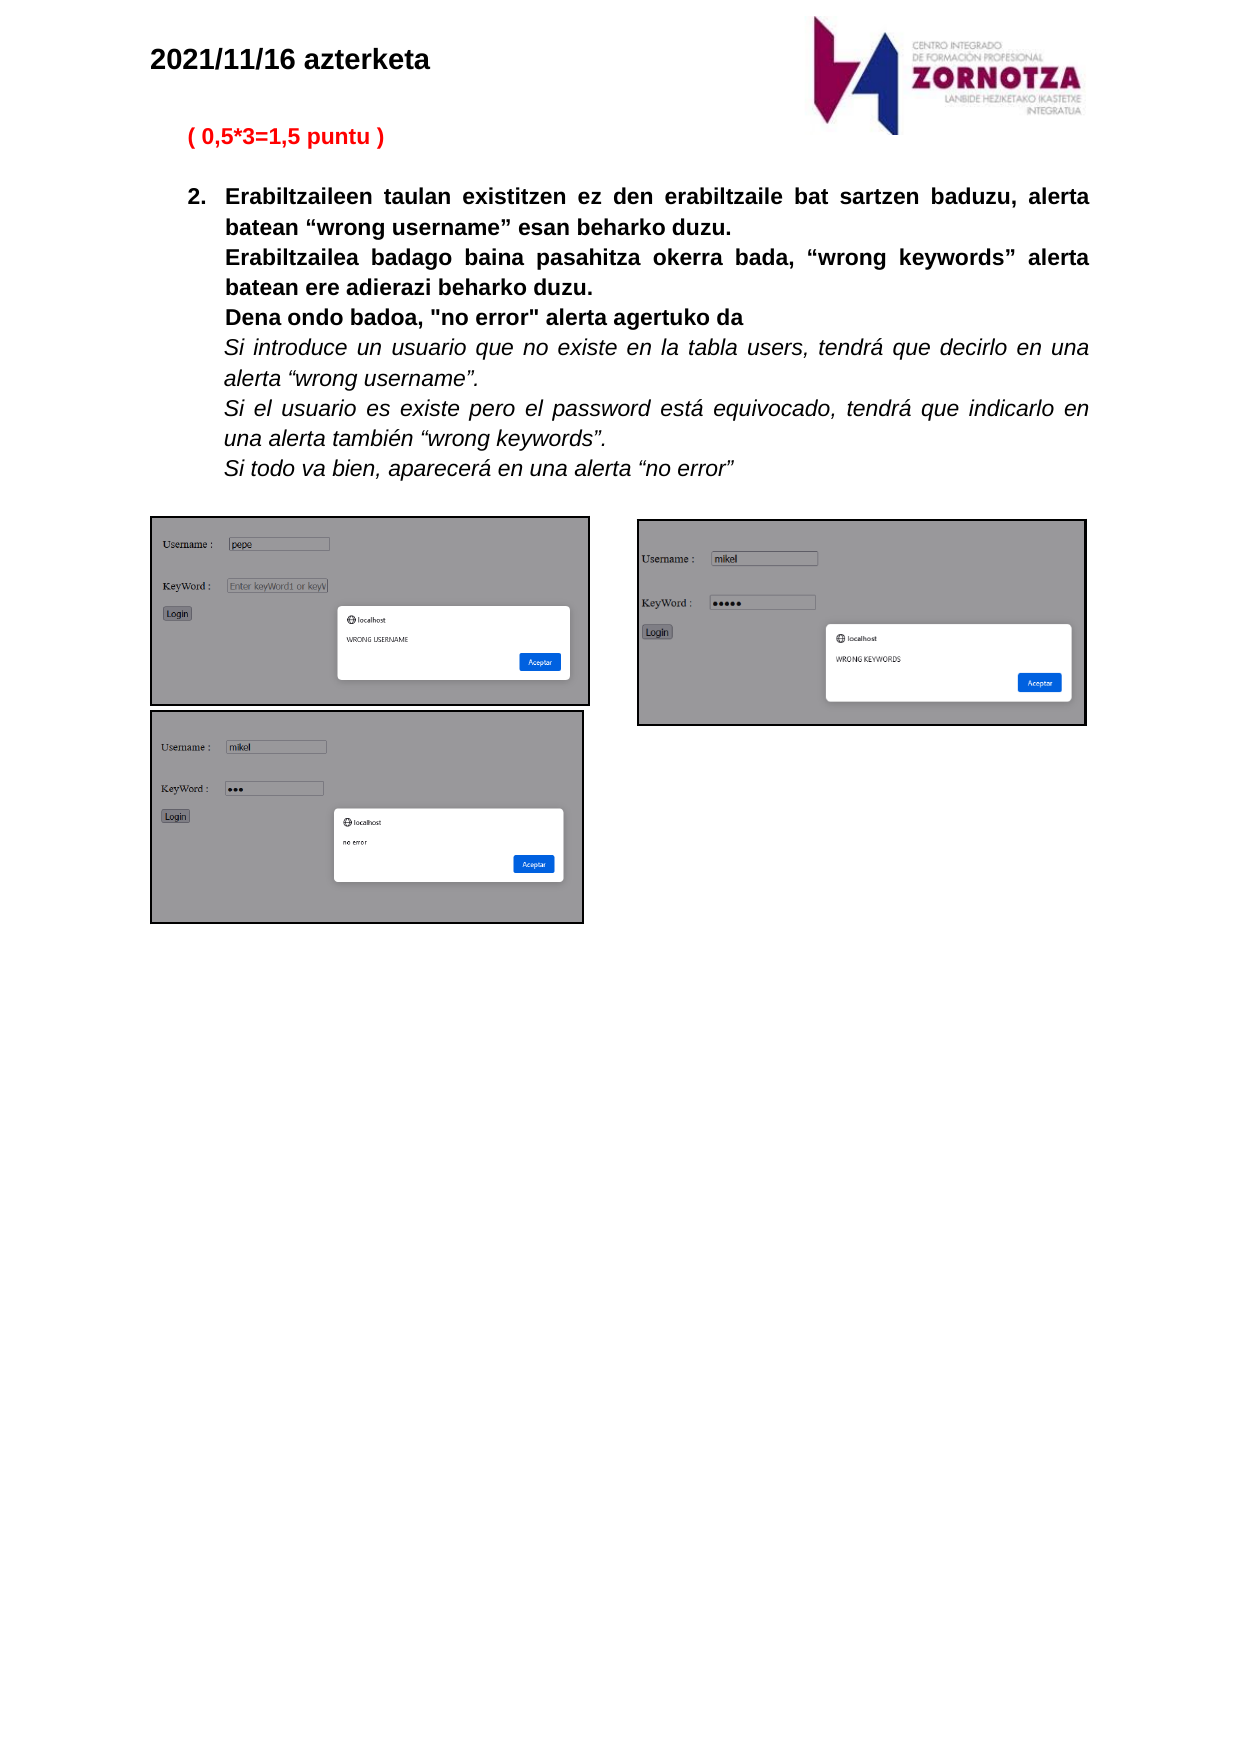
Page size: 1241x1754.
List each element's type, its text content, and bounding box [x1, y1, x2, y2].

picture [152, 712, 582, 922]
list Erabiltzaileen taulan existitzen ez den erabiltzaile bat sartzen baduzu, alerta batean “wrong username” esan beharko duzu. [187, 183, 1090, 240]
text Si el usuario es existe pero el password está equivocado, tendrá que indicarlo en una alerta también “wrong keywords”. [224, 395, 1090, 451]
picture [152, 518, 588, 704]
text ( 0,5*3=1,5 puntu ) [187, 123, 1090, 149]
text Dena ondo badoa, "no error" alerta agertuko da [225, 304, 1090, 331]
picture [804, 16, 1090, 123]
picture [639, 521, 1084, 723]
text Si todo va bien, aparecerá en una alerta “no error” [224, 455, 1090, 482]
text Si introduce un usuario que no existe en la tabla users, tendrá que decirlo en una alerta “wrong username”. [224, 334, 1090, 391]
text Erabiltzailea badago baina pasahitza okerra bada, “wrong keywords” alerta batean ere adierazi beharko duzu. [225, 244, 1090, 300]
